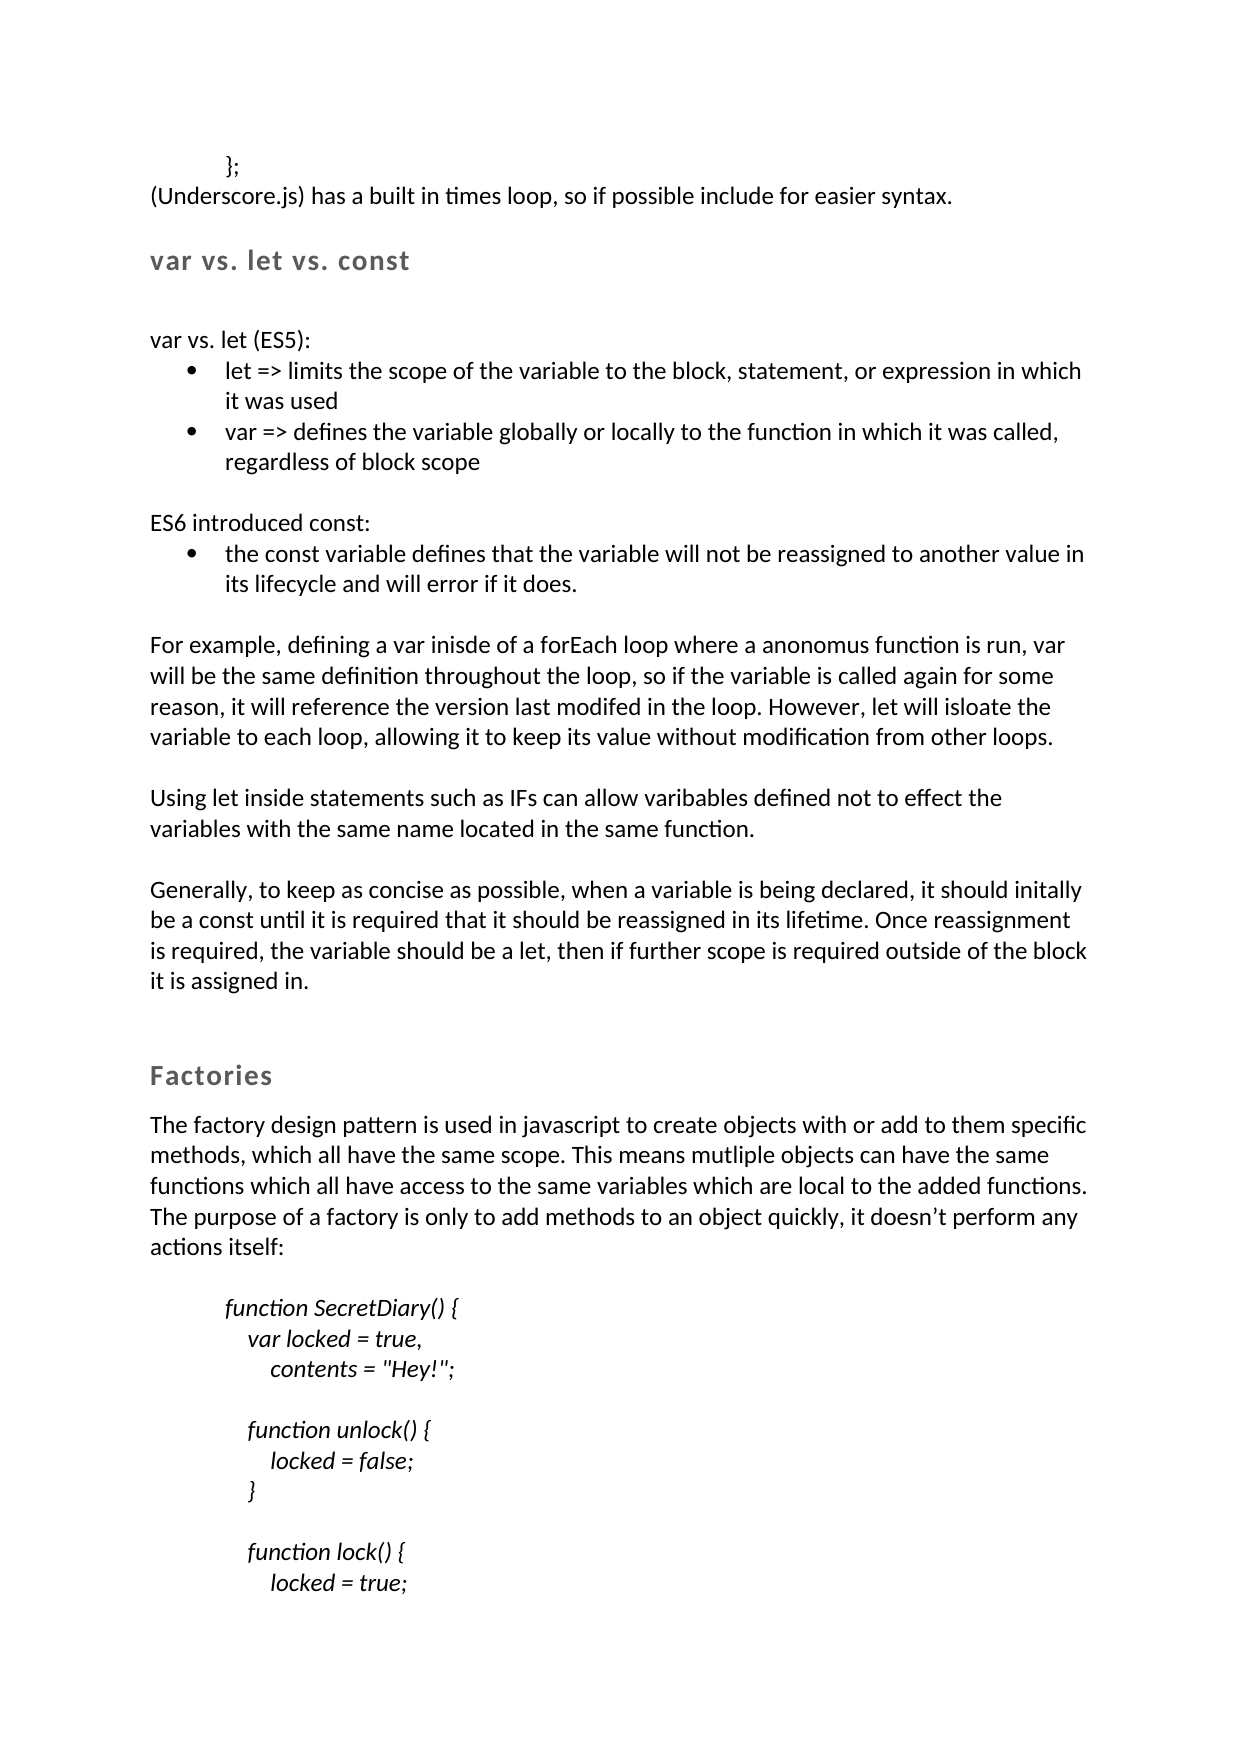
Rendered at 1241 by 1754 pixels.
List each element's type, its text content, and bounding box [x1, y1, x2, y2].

text locked = false; [225, 1445, 1090, 1475]
text function lock() { [225, 1536, 1090, 1567]
text contents = "Hey!"; [225, 1353, 1090, 1384]
text var locked = true, [225, 1323, 1090, 1353]
text function SecretDiary() { [225, 1292, 1090, 1323]
text locked = true; [225, 1567, 1090, 1597]
list var => defines the variable globally or locally to the function in which it was called, regardless of block scope [187, 416, 1090, 477]
text function unlock() { [225, 1414, 1090, 1445]
text ES6 introduced const: [150, 507, 1090, 538]
text }; [225, 150, 1090, 181]
text For example, defining a var inisde of a forEach loop where a anonomus function is run, var will be the same definition throughout the loop, so if the variable is called again for some reason, it will reference the version last modifed in the loop. However, let will isloate the variable to each loop, allowing it to keep its value without modification from other loops. [150, 629, 1090, 752]
list the const variable defines that the variable will not be reassigned to another value in its lifecycle and will error if it does. [187, 538, 1090, 599]
subtitle var vs. let vs. const [150, 242, 1090, 277]
text Using let inside statements such as IFs can allow varibables defined not to effect the variables with the same name located in the same function. [150, 782, 1090, 843]
text (Underscore.js) has a built in times loop, so if possible include for easier syntax. [150, 181, 1090, 211]
text var vs. let (ES5): [150, 324, 1090, 355]
text Generally, to keep as concise as possible, when a variable is being declared, it should initally be a const until it is required that it should be reassigned in its lifetime. Once reassignment is required, the variable should be a let, then if further scope is required outside of the block it is assigned in. [150, 874, 1090, 996]
list let => limits the scope of the variable to the block, statement, or expression in which it was used [187, 355, 1090, 416]
text } [225, 1475, 1090, 1506]
subtitle Factories [150, 1057, 1090, 1092]
